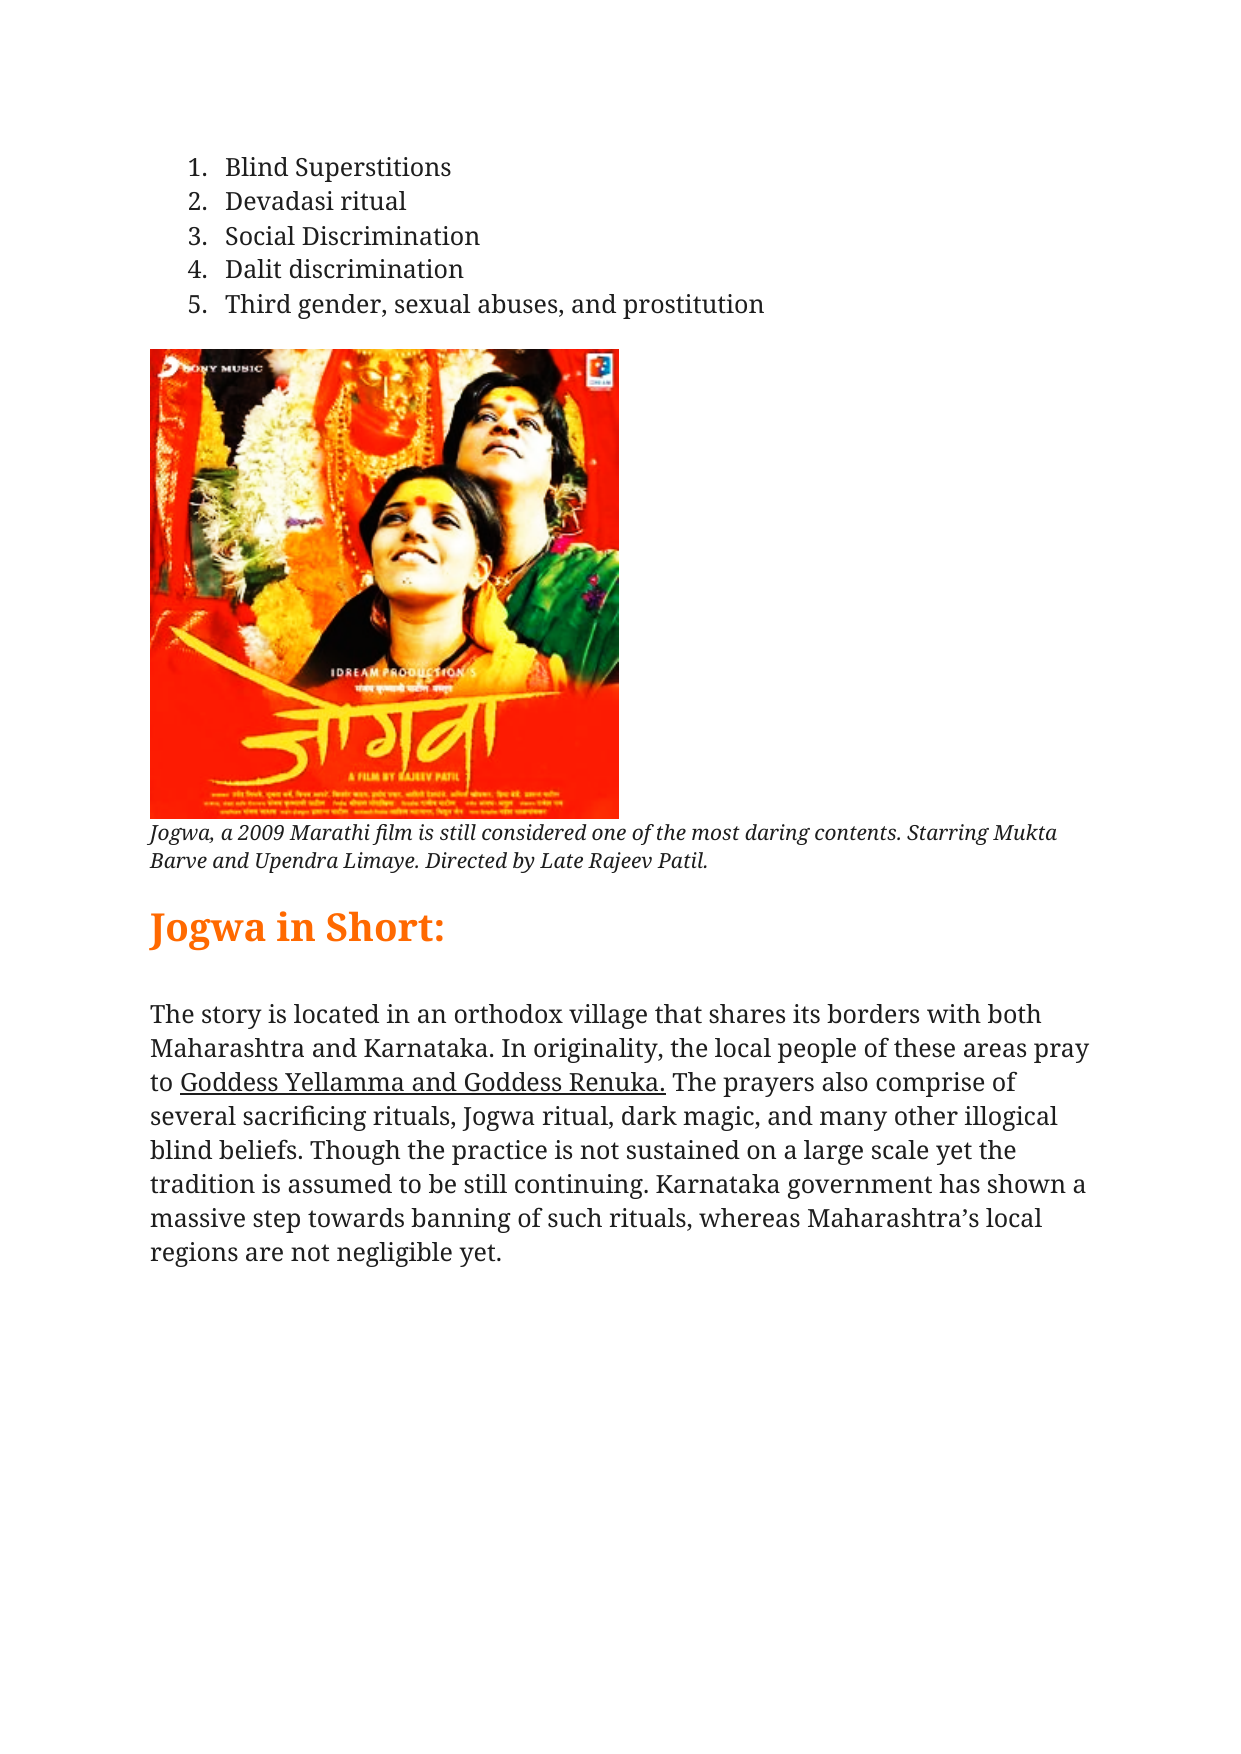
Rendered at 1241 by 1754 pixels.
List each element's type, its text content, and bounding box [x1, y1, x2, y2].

text The story is located in an orthodox village that shares its borders with both Maharashtra and Karnataka. In originality, the local people of these areas pray to Goddess Yellamma and Goddess Renuka. The prayers also comprise of several sacrificing rituals, Jogwa ritual, dark magic, and many other illogical blind beliefs. Though the practice is not sustained on a large scale yet the tradition is assumed to be still continuing. Karnataka government has shown a massive step towards banning of such rituals, whereas Maharashtra’s local regions are not negligible yet. [150, 996, 1090, 1269]
list Devadasi ritual [187, 184, 1090, 218]
list Third gender, sexual abuses, and prostitution [187, 286, 1090, 320]
list Blind Superstitions [187, 150, 1090, 184]
list Dalit discrimination [187, 252, 1090, 286]
picture [150, 349, 619, 819]
list Social Discrimination [187, 218, 1090, 252]
text Jogwa, a 2009 Marathi film is still considered one of the most daring contents. Starring Mukta Barve and Upendra Limaye. Directed by Late Rajeev Patil. [150, 818, 1090, 875]
text Jogwa in Short: [150, 900, 1090, 953]
